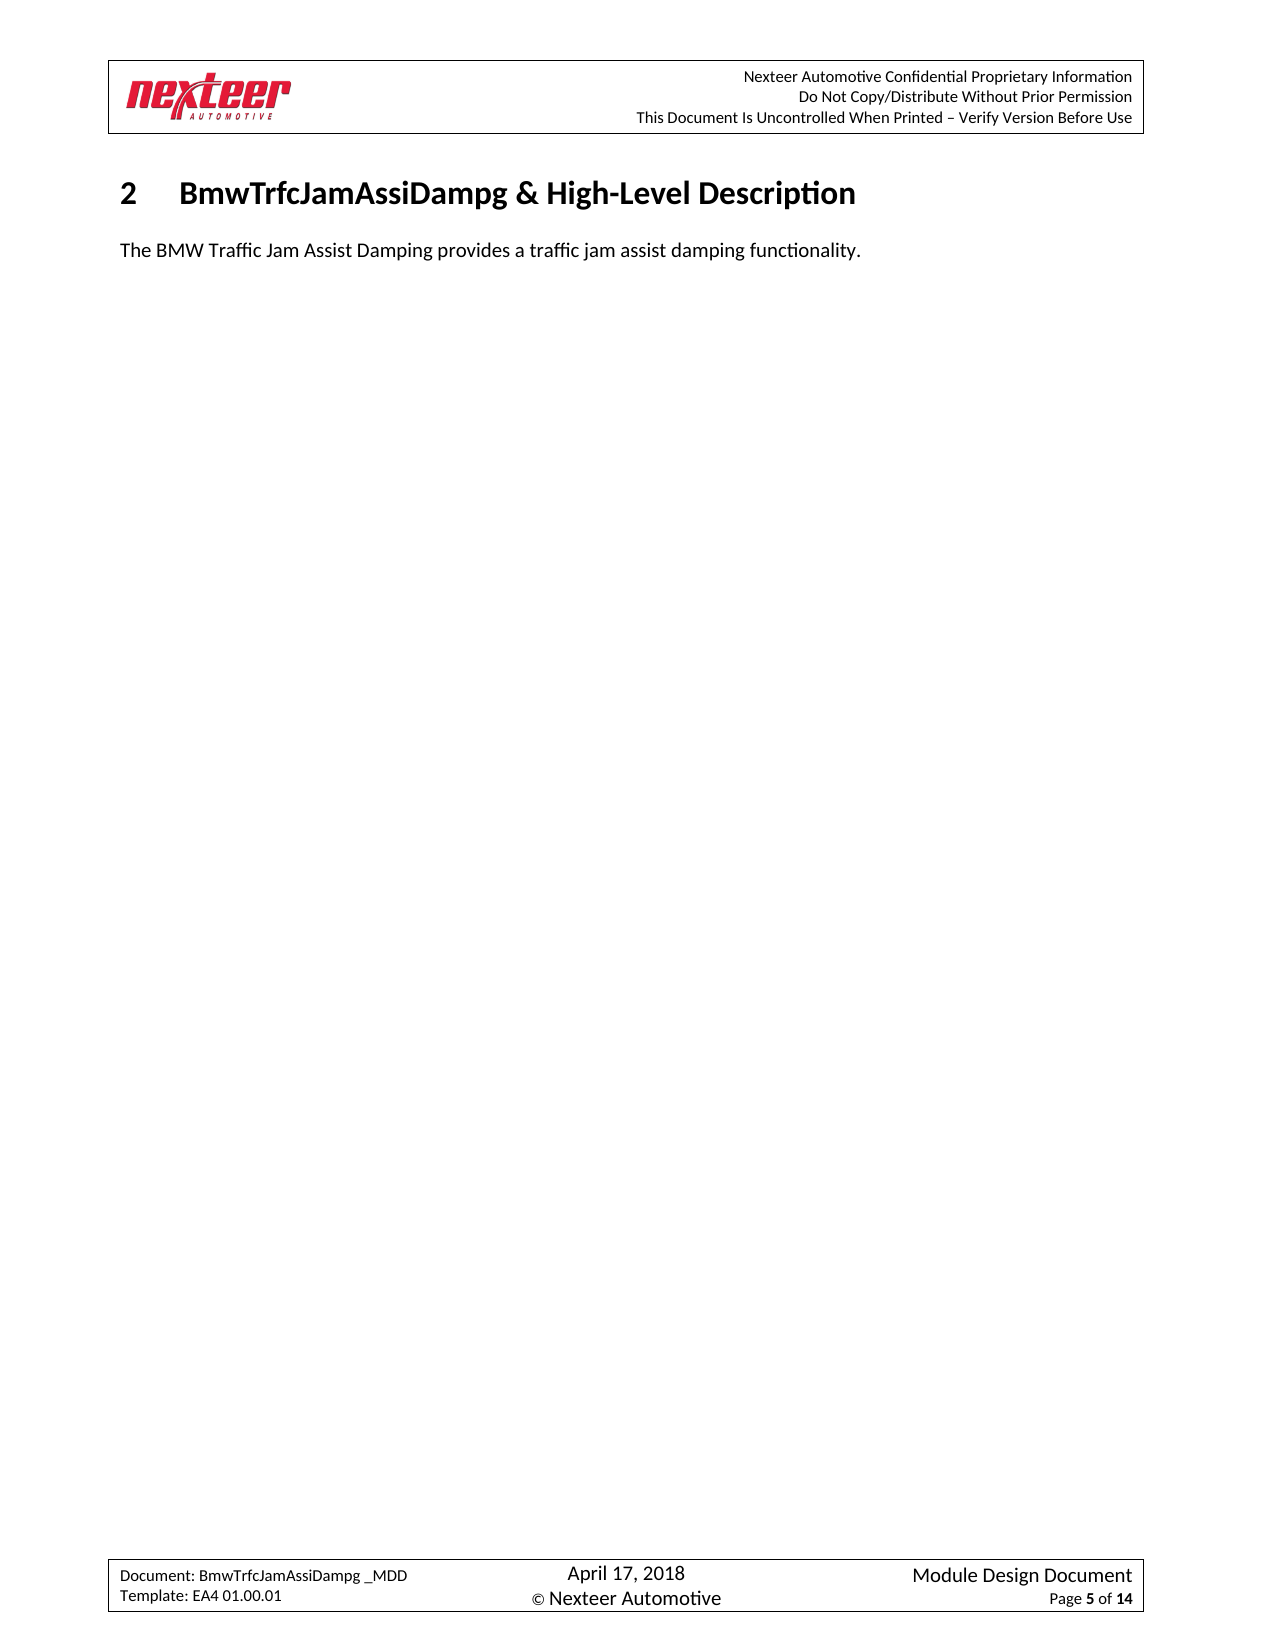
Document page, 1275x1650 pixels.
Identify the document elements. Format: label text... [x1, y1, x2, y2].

subtitle BmwTrfcJamAssiDampg & High-Level Description [120, 172, 1155, 213]
picture [120, 61, 295, 133]
text The BMW Traffic Jam Assist Damping provides a traffic jam assist damping functionality. [120, 238, 1155, 263]
